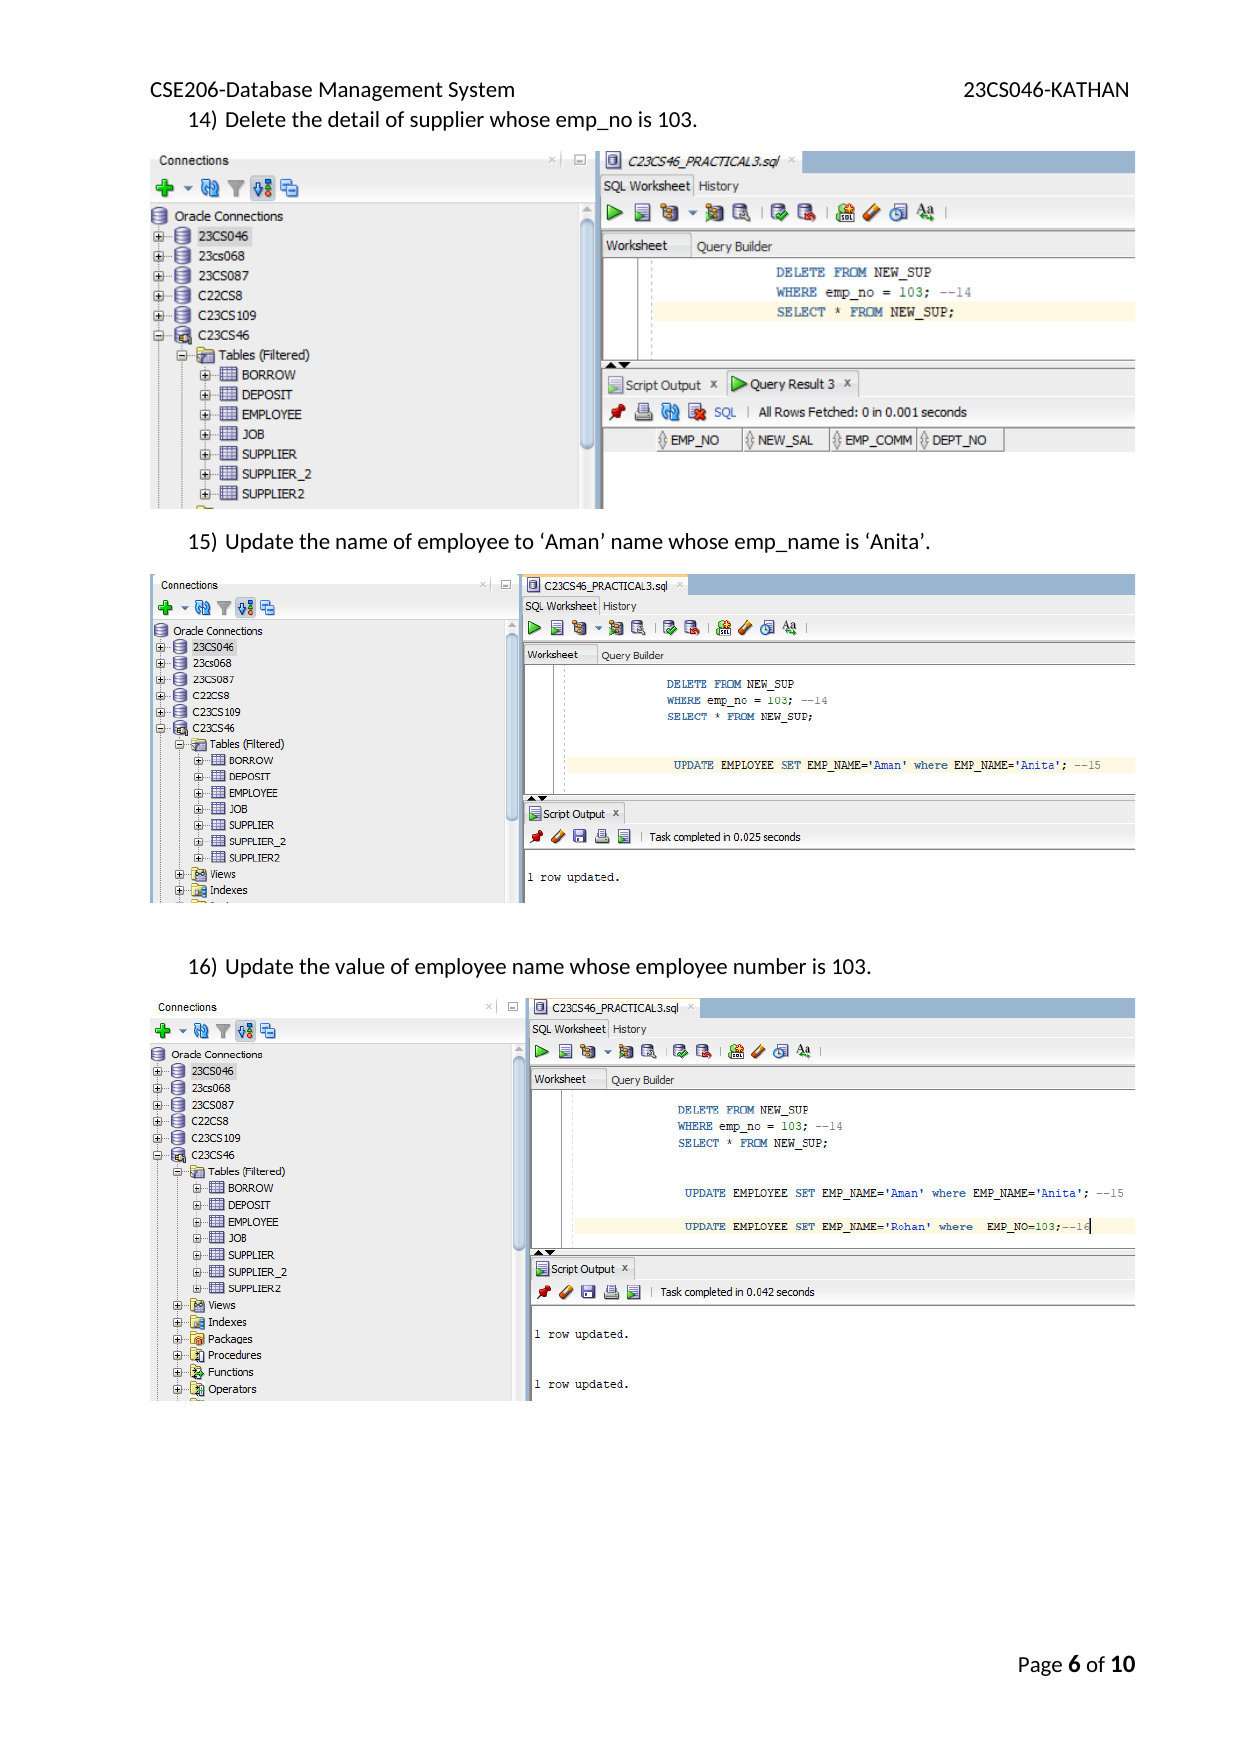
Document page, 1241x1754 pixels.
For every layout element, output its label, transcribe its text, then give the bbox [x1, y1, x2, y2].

picture [150, 998, 1136, 1401]
picture [150, 574, 1136, 903]
list Delete the detail of supplier whose emp_no is 103. [187, 105, 1135, 133]
list Update the value of employee name whose employee number is 103. [187, 952, 1135, 980]
list Update the name of employee to ‘Aman’ name whose emp_name is ‘Anita’. [187, 527, 1135, 555]
picture [150, 151, 1136, 509]
